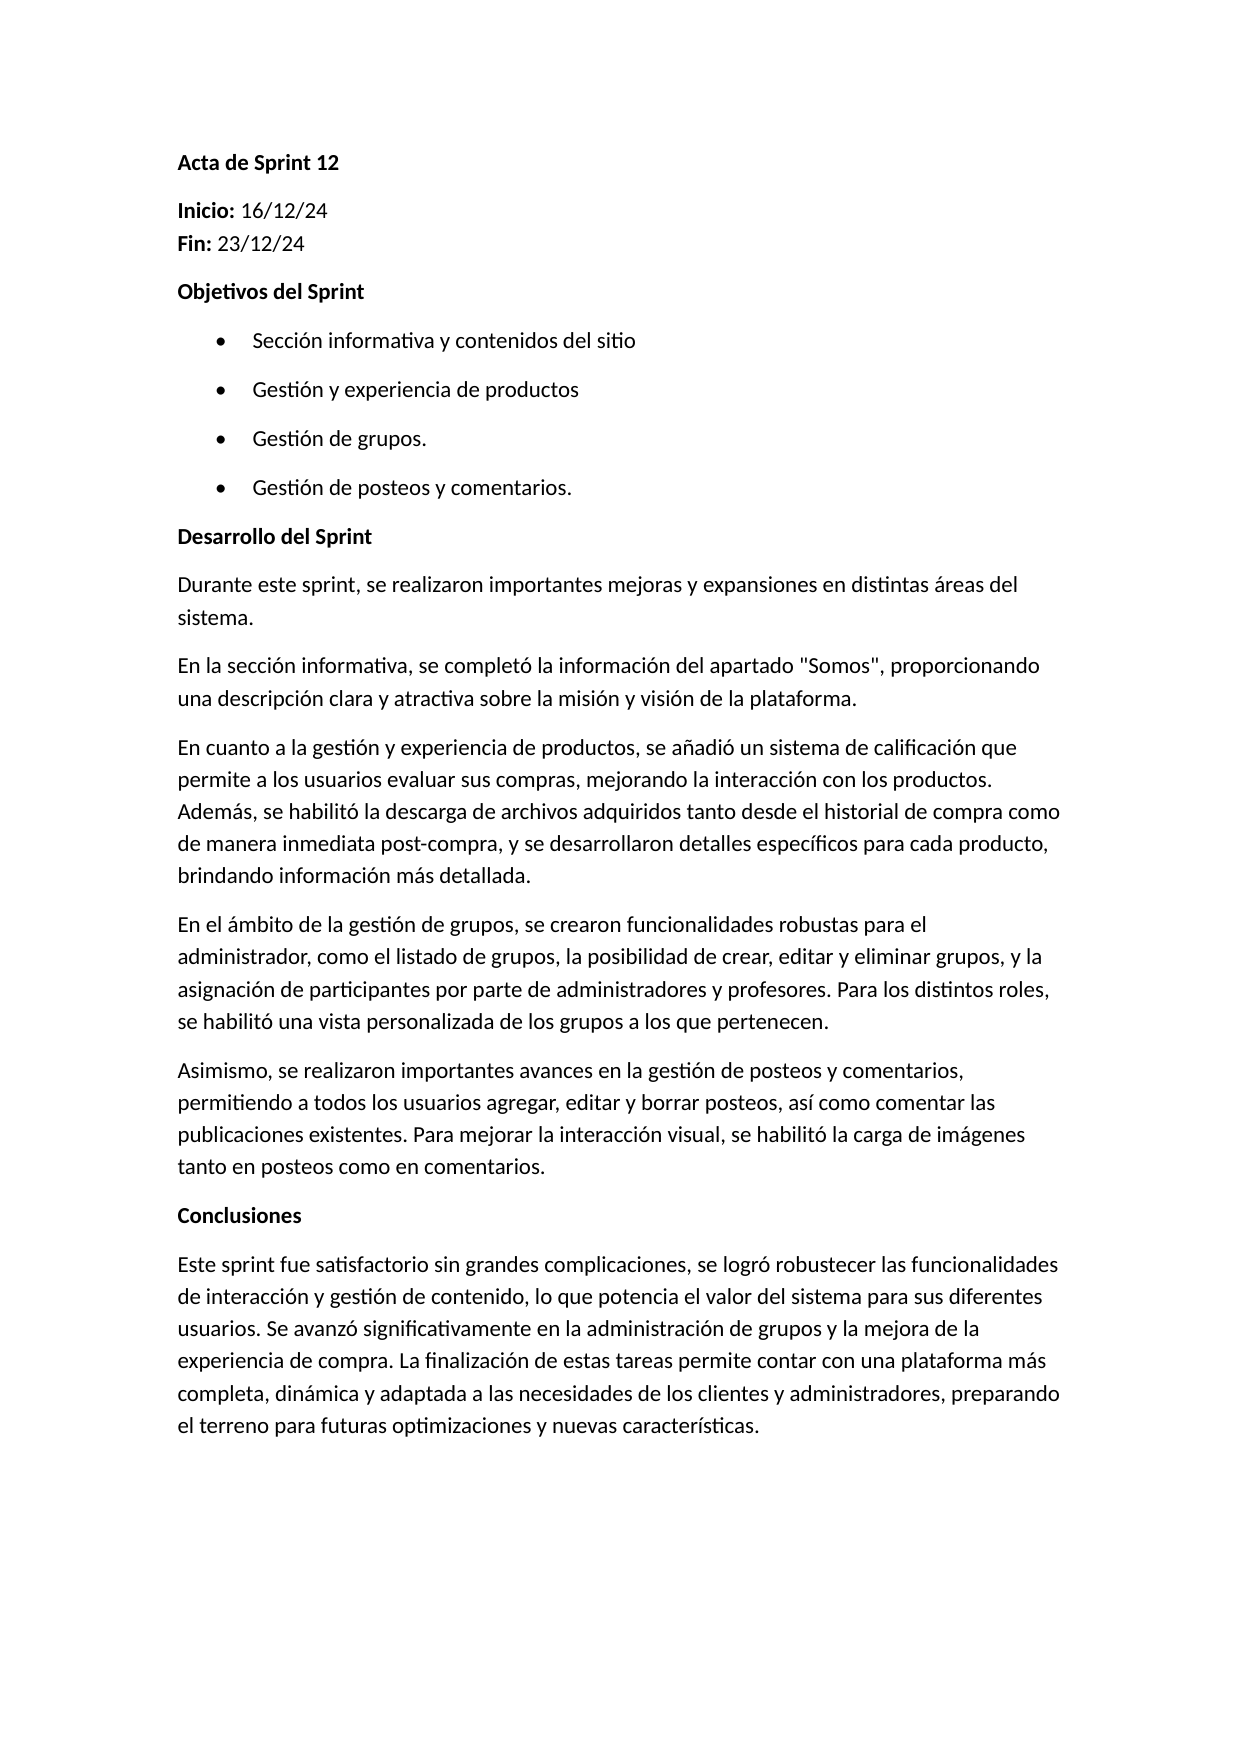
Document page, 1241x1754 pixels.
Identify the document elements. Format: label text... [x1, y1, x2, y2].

list Gestión de grupos. [215, 424, 1063, 452]
text Acta de Sprint 12 [177, 148, 1063, 176]
text Inicio: 16/12/24 Fin: 23/12/24 [177, 196, 1063, 257]
text Objetivos del Sprint [177, 277, 1063, 306]
text En el ámbito de la gestión de grupos, se crearon funcionalidades robustas para el administrador, como el listado de grupos, la posibilidad de crear, editar y eliminar grupos, y la asignación de participantes por parte de administradores y profesores. Para los distintos roles, se habilitó una vista personalizada de los grupos a los que pertenecen. [177, 910, 1063, 1035]
text En la sección informativa, se completó la información del apartado "Somos", proporcionando una descripción clara y atractiva sobre la misión y visión de la plataforma. [177, 652, 1063, 712]
list Sección informativa y contenidos del sitio [215, 326, 1063, 354]
text En cuanto a la gestión y experiencia de productos, se añadió un sistema de calificación que permite a los usuarios evaluar sus compras, mejorando la interacción con los productos. Además, se habilitó la descarga de archivos adquiridos tanto desde el historial de compra como de manera inmediata post-compra, y se desarrollaron detalles específicos para cada producto, brindando información más detallada. [177, 733, 1063, 889]
list Gestión de posteos y comentarios. [215, 473, 1063, 501]
list Gestión y experiencia de productos [215, 375, 1063, 403]
text Desarrollo del Sprint [177, 522, 1063, 550]
text Asimismo, se realizaron importantes avances en la gestión de posteos y comentarios, permitiendo a todos los usuarios agregar, editar y borrar posteos, así como comentar las publicaciones existentes. Para mejorar la interacción visual, se habilitó la carga de imágenes tanto en posteos como en comentarios. [177, 1056, 1063, 1180]
text Durante este sprint, se realizaron importantes mejoras y expansiones en distintas áreas del sistema. [177, 571, 1063, 631]
text Conclusiones [177, 1201, 1063, 1229]
text Este sprint fue satisfactorio sin grandes complicaciones, se logró robustecer las funcionalidades de interacción y gestión de contenido, lo que potencia el valor del sistema para sus diferentes usuarios. Se avanzó significativamente en la administración de grupos y la mejora de la experiencia de compra. La finalización de estas tareas permite contar con una plataforma más completa, dinámica y adaptada a las necesidades de los clientes y administradores, preparando el terreno para futuras optimizaciones y nuevas características. [177, 1250, 1063, 1478]
